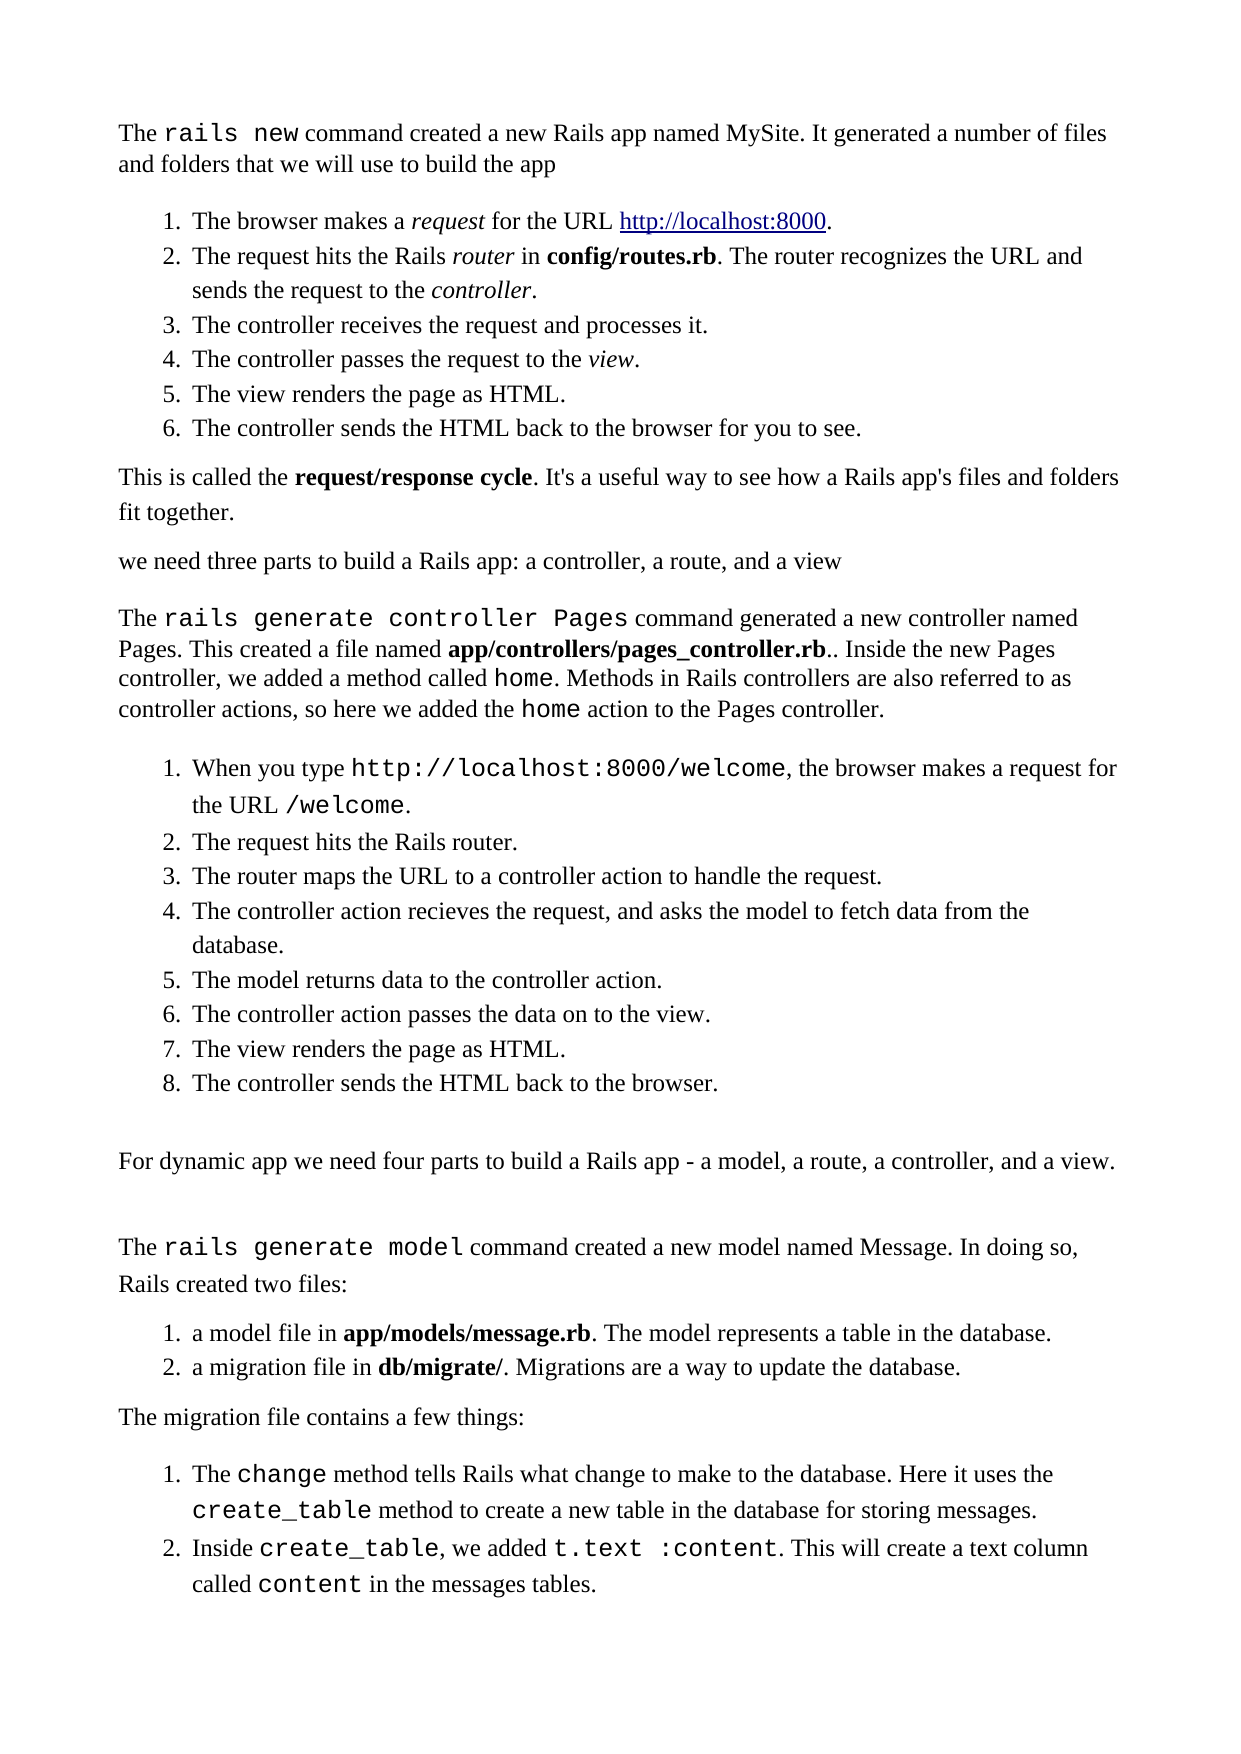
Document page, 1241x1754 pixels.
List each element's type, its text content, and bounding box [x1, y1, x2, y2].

list Inside create_table, we added t.text :content. This will create a text column called content in the messages tables. [162, 1533, 1122, 1600]
list a migration file in db/migrate/. Migrations are a way to update the database. [162, 1352, 1122, 1381]
list The controller sends the HTML back to the browser for you to see. [162, 413, 1122, 442]
list The controller action passes the data on to the view. [162, 999, 1122, 1028]
list The request hits the Rails router in config/routes.rb. The router recognizes the URL and sends the request to the controller. [162, 241, 1122, 304]
list The controller receives the request and processes it. [162, 310, 1122, 339]
text The rails generate model command created a new model named Message. In doing so, Rails created two files: [118, 1232, 1122, 1298]
list The controller sends the HTML back to the browser. [162, 1068, 1122, 1097]
list The browser makes a request for the URL http://localhost:8000. [162, 206, 1122, 235]
text we need three parts to build a Rails app: a controller, a route, and a view [118, 546, 1122, 575]
text For dynamic app we need four parts to build a Rails app - a model, a route, a controller, and a view. [118, 1146, 1122, 1175]
text The migration file contains a few things: [118, 1402, 1122, 1430]
list The change method tells Rails what change to make to the database. Here it uses the create_table method to create a new table in the database for storing messages. [162, 1459, 1122, 1526]
list The view renders the page as HTML. [162, 1034, 1122, 1063]
list The view renders the page as HTML. [162, 379, 1122, 408]
list The model returns data to the controller action. [162, 965, 1122, 994]
list The router maps the URL to a controller action to handle the request. [162, 861, 1122, 890]
list The controller passes the request to the view. [162, 344, 1122, 373]
list The controller action recieves the request, and asks the model to fetch data from the database. [162, 896, 1122, 959]
list The request hits the Rails router. [162, 827, 1122, 856]
list a model file in app/models/message.rb. The model represents a table in the database. [162, 1318, 1122, 1347]
list When you type http://localhost:8000/welcome, the browser makes a request for the URL /welcome. [162, 753, 1122, 821]
text The rails new command created a new Rails app named MySite. It generated a number of files and folders that we will use to build the app [118, 118, 1122, 178]
text The rails generate controller Pages command generated a new controller named Pages. This created a file named app/controllers/pages_controller.rb.. Inside the new Pages controller, we added a method called home. Methods in Rails controllers are also referred to as controller actions, so here we added the home action to the Pages controller. [118, 603, 1122, 725]
text This is called the request/response cycle. It's a useful way to see how a Rails app's files and folders fit together. [118, 462, 1122, 526]
